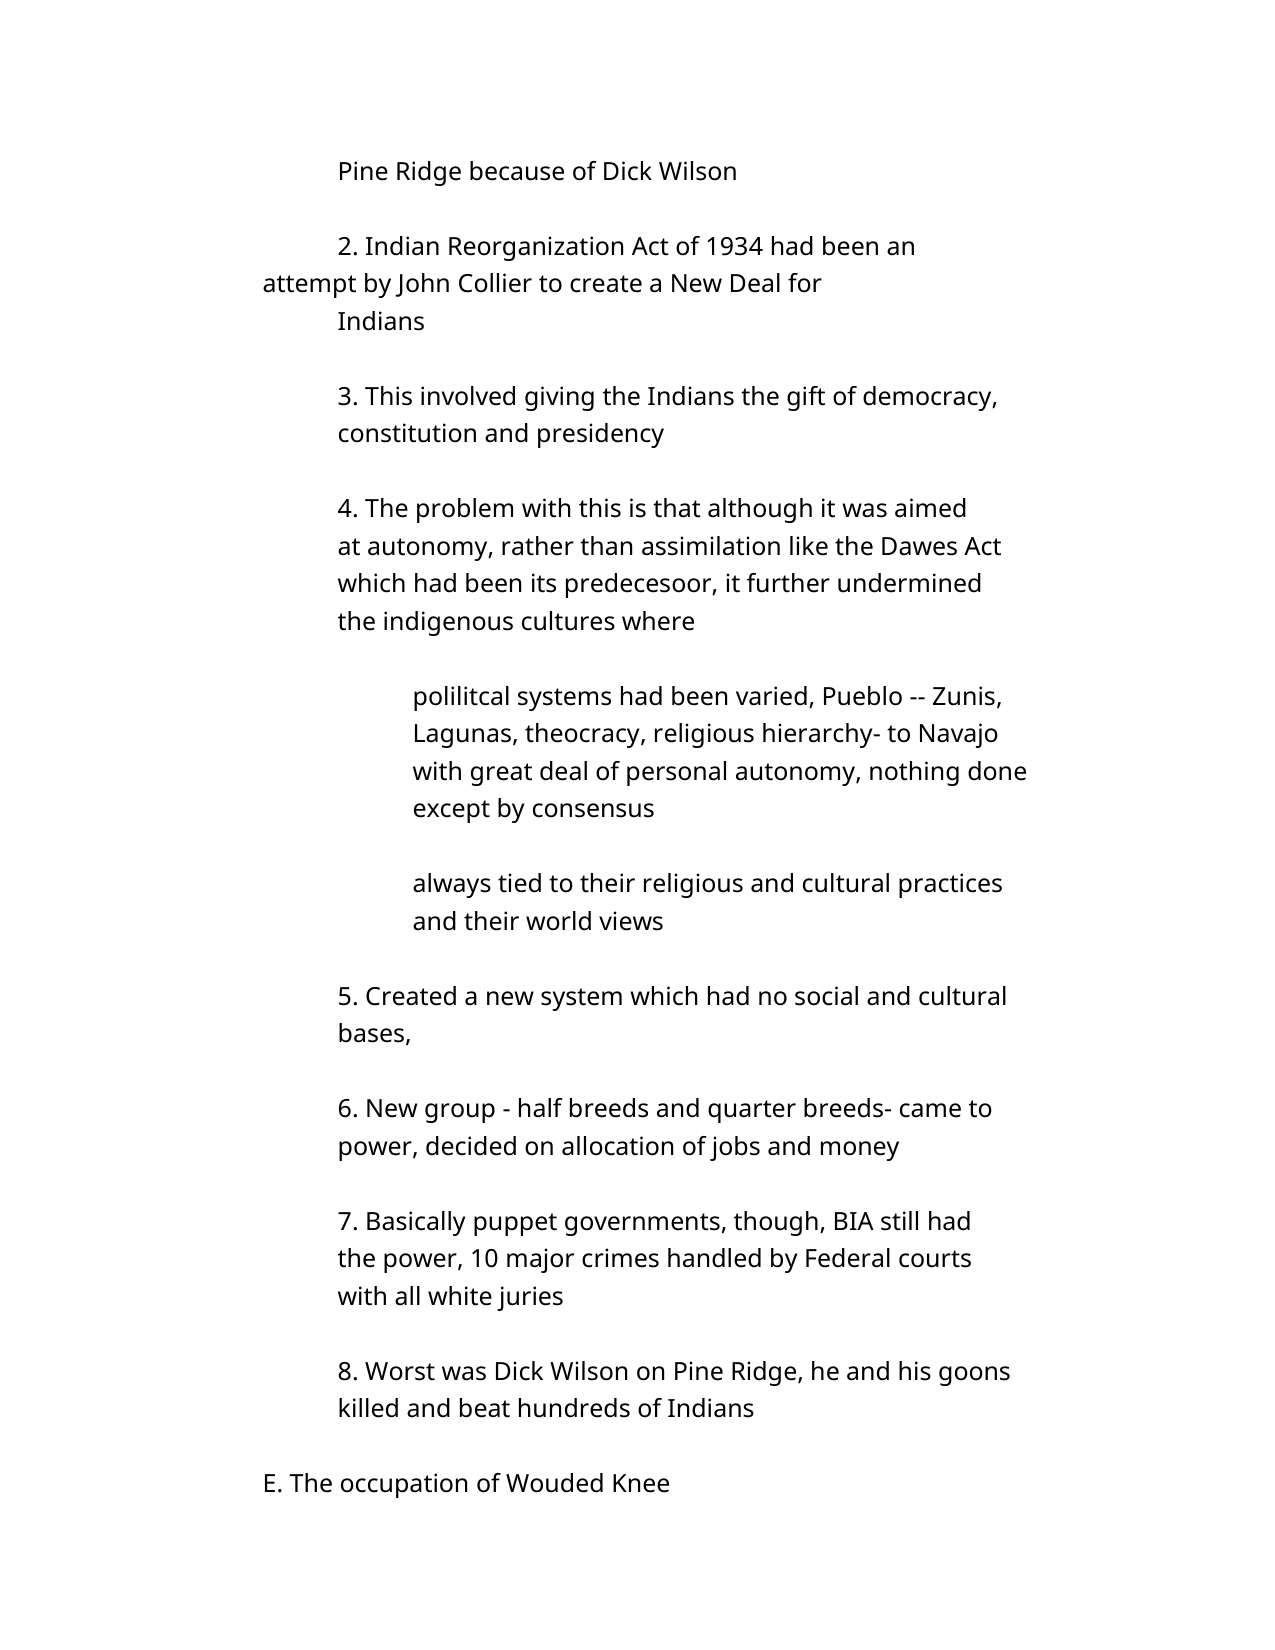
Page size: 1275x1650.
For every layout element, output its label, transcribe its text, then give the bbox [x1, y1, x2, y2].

text 4. The problem with this is that although it was aimed [187, 487, 1087, 525]
text 8. Worst was Dick Wilson on Pine Ridge, he and his goons [187, 1350, 1087, 1387]
text and their world views [187, 900, 1087, 937]
text Indians [187, 300, 1087, 337]
text 5. Created a new system which had no social and cultural [187, 975, 1087, 1012]
text Lagunas, theocracy, religious hierarchy- to Navajo [187, 712, 1087, 750]
text with all white juries [187, 1275, 1087, 1312]
text bases, [187, 1012, 1087, 1050]
text except by consensus [187, 787, 1087, 825]
text power, decided on allocation of jobs and money [187, 1125, 1087, 1162]
text 6. New group - half breeds and quarter breeds- came to [187, 1087, 1087, 1125]
text 2. Indian Reorganization Act of 1934 had been an attempt by John Collier to create a New Deal for [187, 225, 1087, 300]
text E. The occupation of Wouded Knee [187, 1462, 1087, 1500]
text the power, 10 major crimes handled by Federal courts [187, 1237, 1087, 1275]
text Pine Ridge because of Dick Wilson [187, 150, 1087, 187]
text constitution and presidency [187, 412, 1087, 450]
text at autonomy, rather than assimilation like the Dawes Act [187, 525, 1087, 562]
text 3. This involved giving the Indians the gift of democracy, [187, 375, 1087, 412]
text killed and beat hundreds of Indians [187, 1387, 1087, 1425]
text polilitcal systems had been varied, Pueblo -- Zunis, [187, 675, 1087, 712]
text always tied to their religious and cultural practices [187, 862, 1087, 900]
text the indigenous cultures where [187, 600, 1087, 637]
text which had been its predecesoor, it further undermined [187, 562, 1087, 600]
text with great deal of personal autonomy, nothing done [187, 750, 1087, 787]
text 7. Basically puppet governments, though, BIA still had [187, 1200, 1087, 1237]
